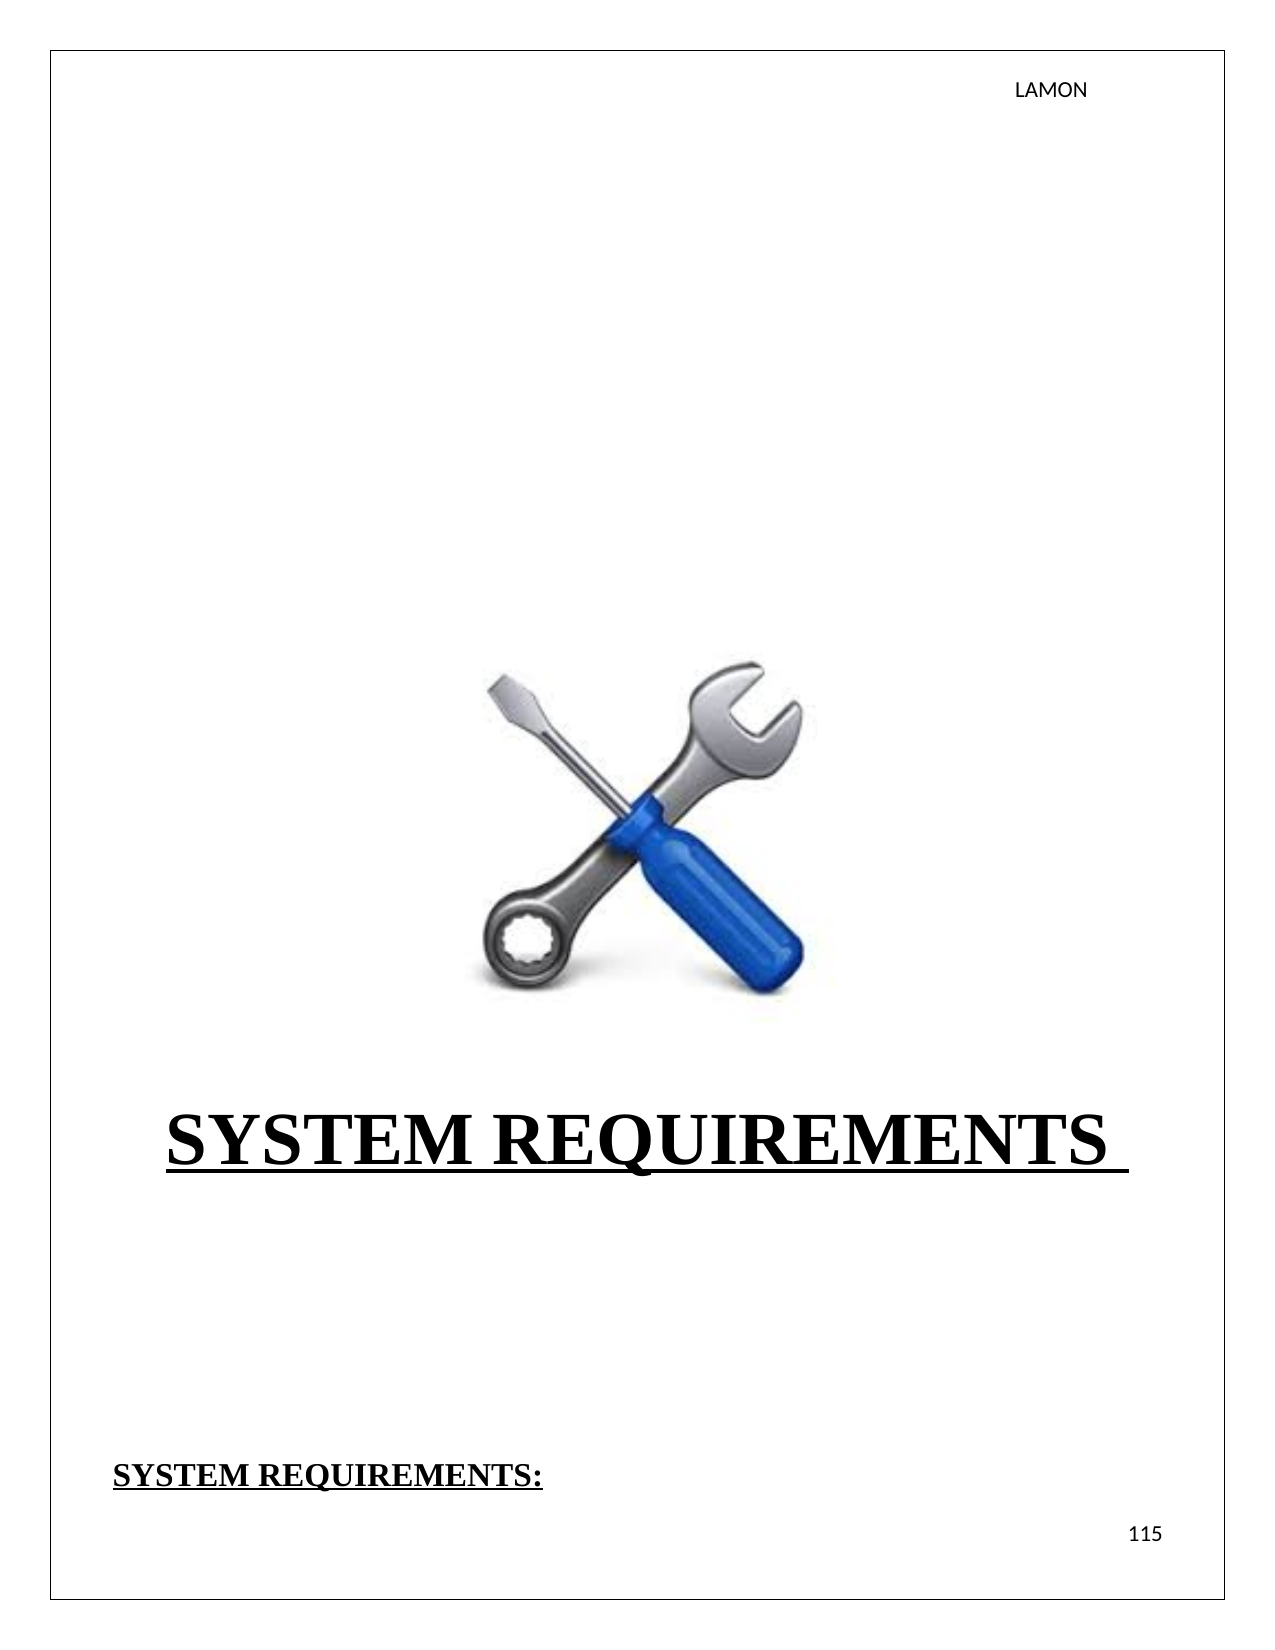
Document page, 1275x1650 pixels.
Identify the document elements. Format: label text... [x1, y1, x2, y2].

text SYSTEM REQUIREMENTS: [112, 1455, 1162, 1493]
picture [413, 601, 862, 1049]
